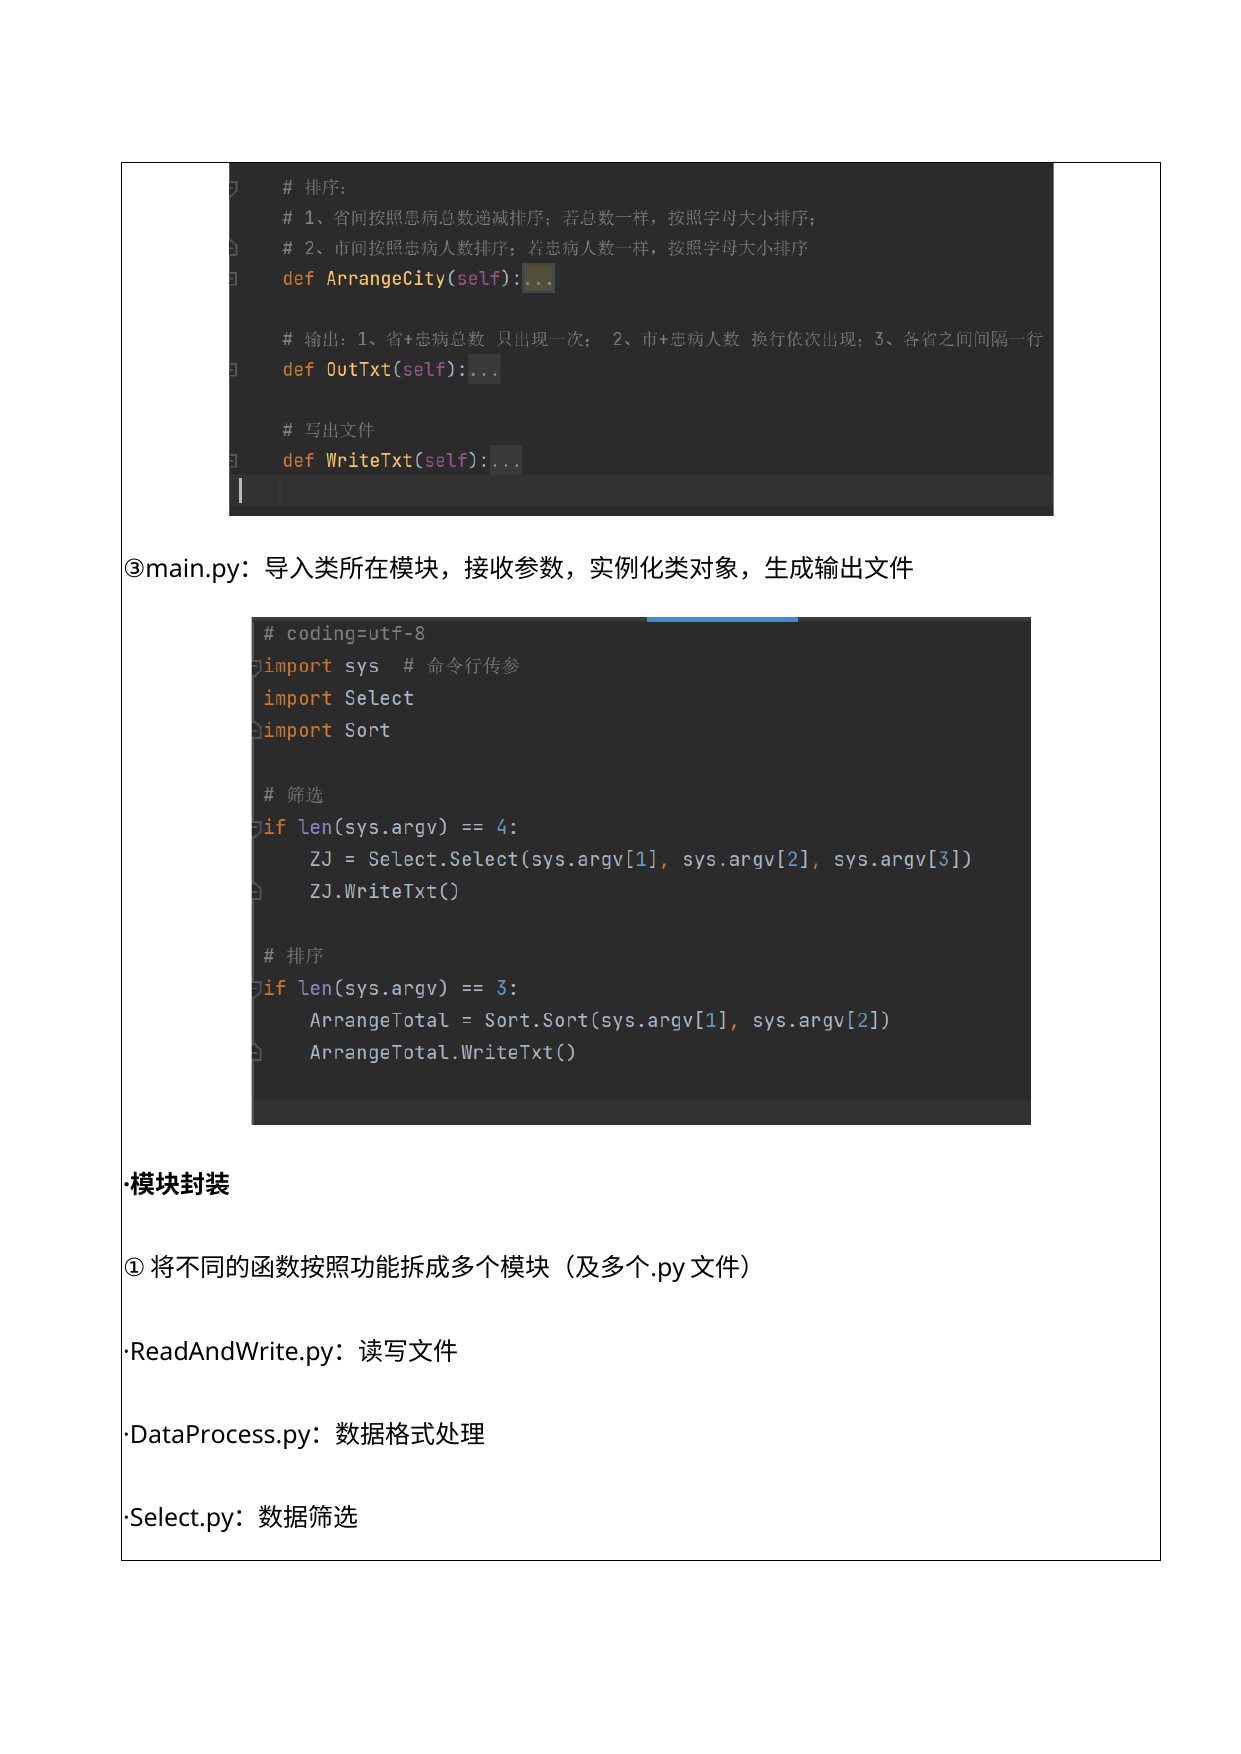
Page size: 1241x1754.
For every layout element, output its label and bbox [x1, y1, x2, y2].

picture [251, 617, 1031, 1125]
table_cell [122, 163, 1160, 1560]
picture [229, 163, 1054, 516]
